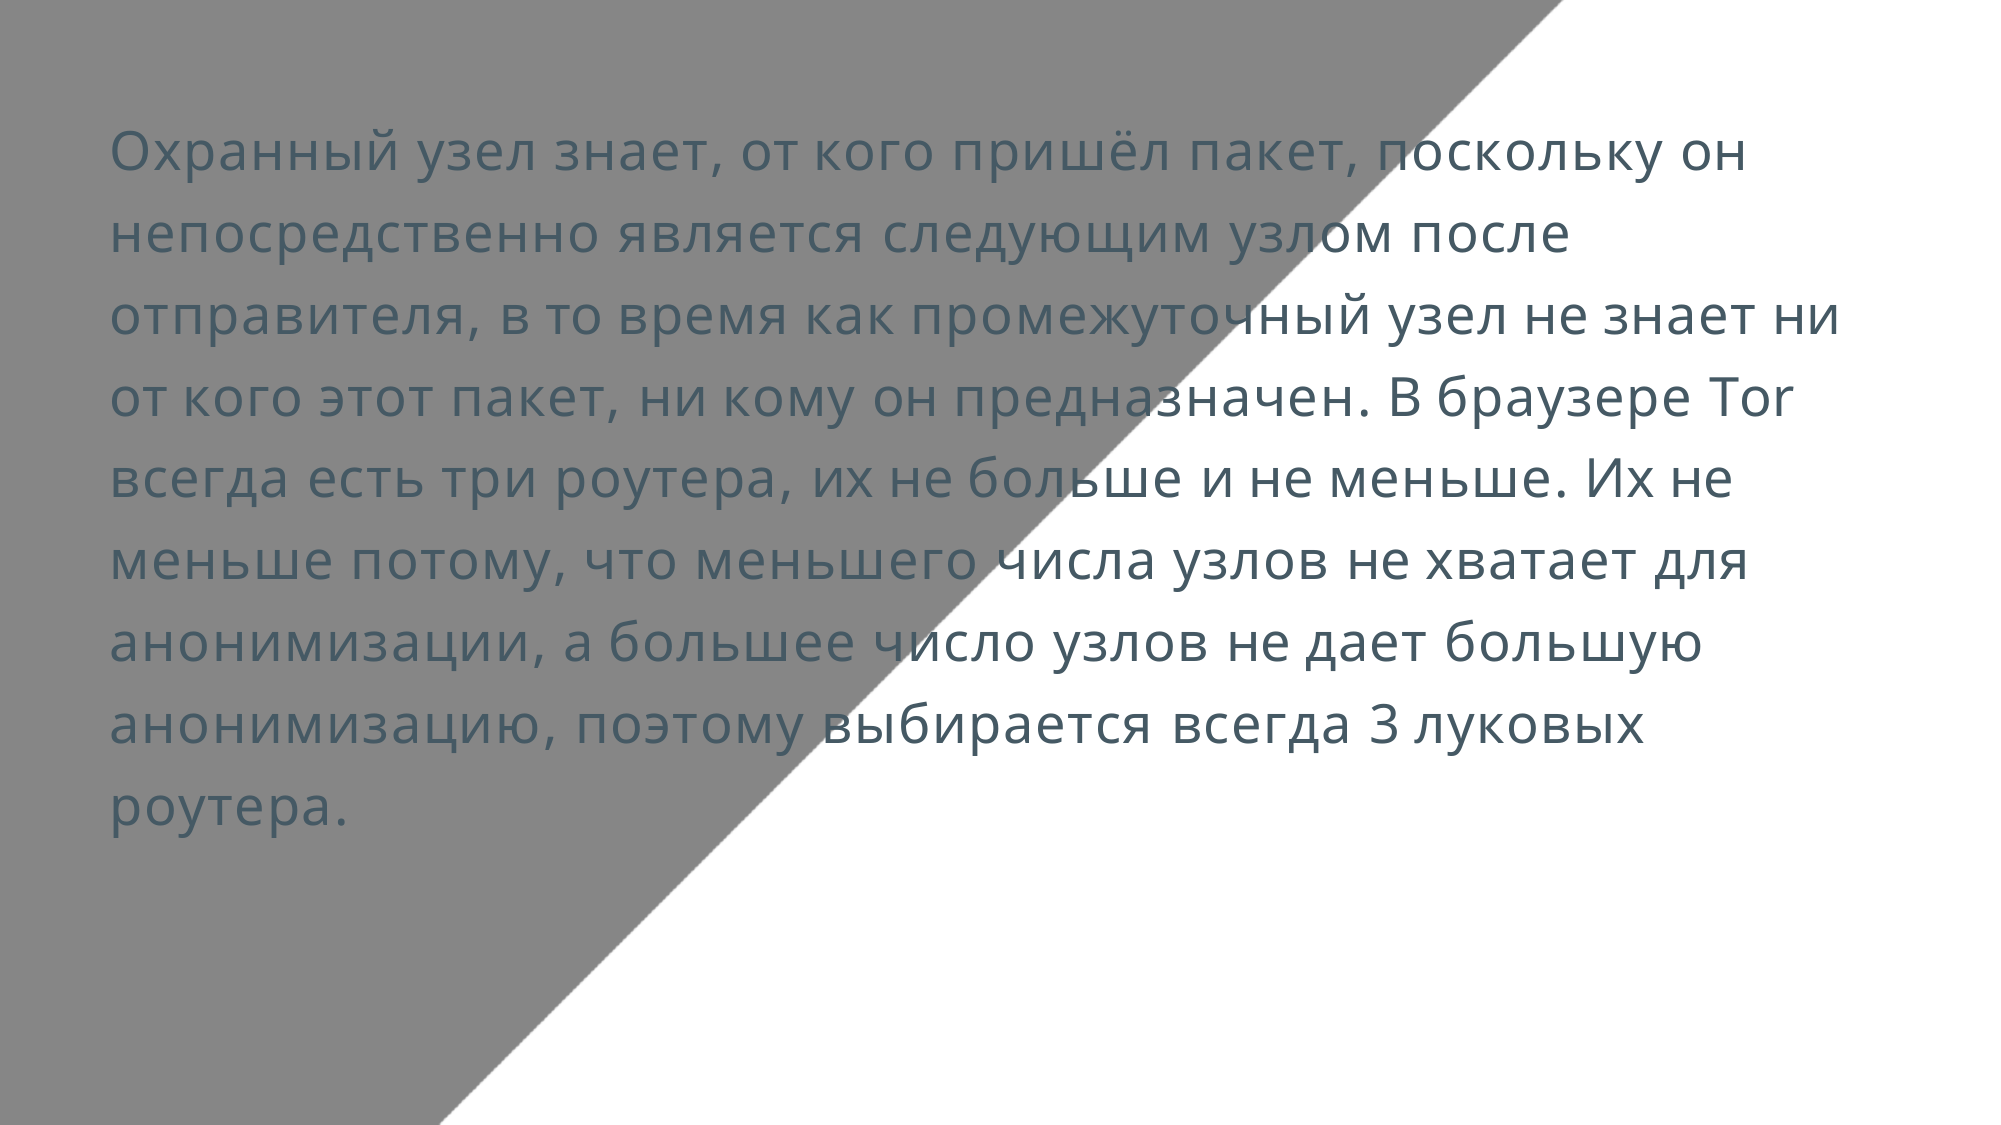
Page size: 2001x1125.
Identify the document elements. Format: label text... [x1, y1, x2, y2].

text Охранный узел знает, от кого пришёл пакет, поскольку он непосредственно является следующим узлом после отправителя, в то время как промежуточный узел не знает ни от кого этот пакет, ни кому он предназначен. В браузере Tor всегда есть три роутера, их не больше и не меньше. Их не меньше потому, что меньшего числа узлов не хватает для анонимизации, а большее число узлов не дает большую анонимизацию, поэтому выбирается всегда 3 луковых роутера. [109, 113, 1889, 841]
picture [0, 0, 2001, 1125]
